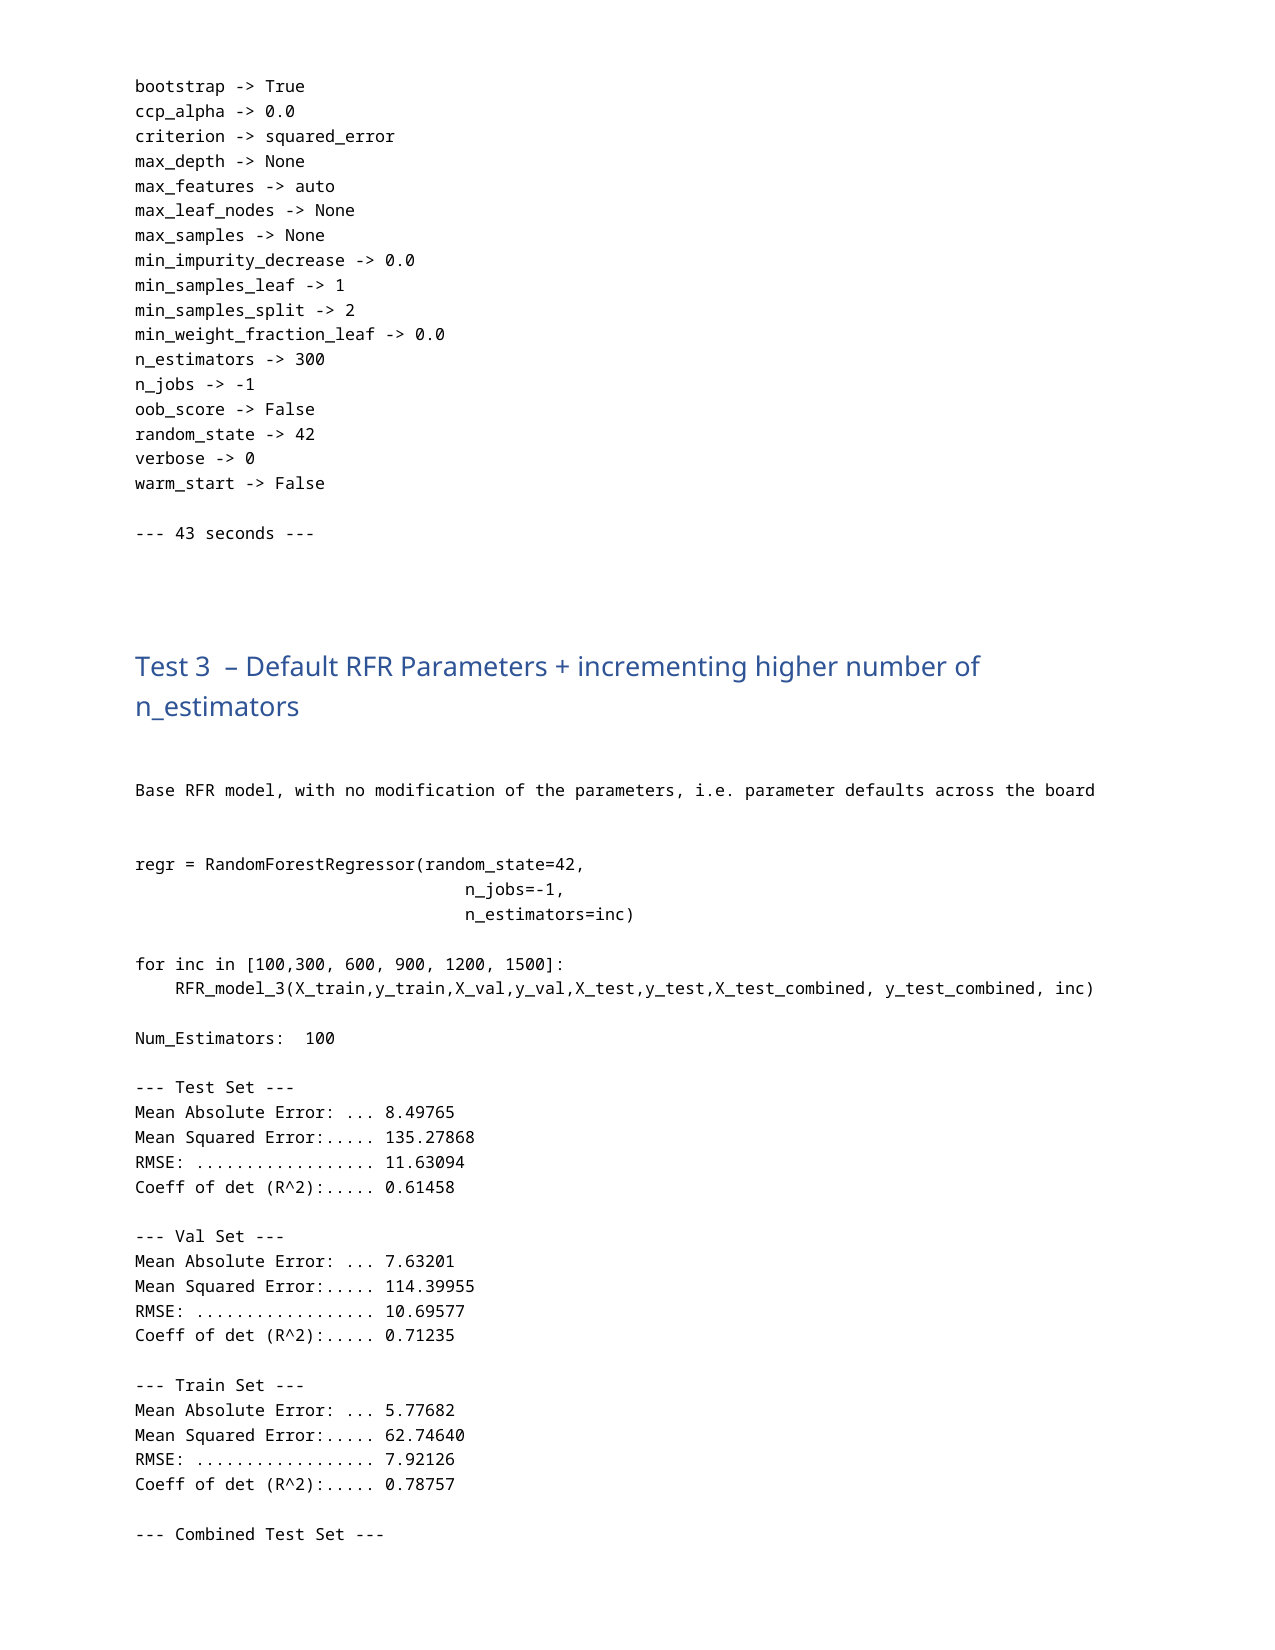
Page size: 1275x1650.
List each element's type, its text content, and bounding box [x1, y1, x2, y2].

text Mean Squared Error:..... 114.39955 [135, 1274, 1140, 1297]
text n_estimators=inc) [135, 902, 1140, 925]
text Mean Squared Error:..... 135.27868 [135, 1126, 1140, 1148]
text verbose -> 0 [135, 447, 1140, 469]
text RMSE: .................. 7.92126 [135, 1448, 1140, 1471]
text random_state -> 42 [135, 422, 1140, 445]
text min_samples_leaf -> 1 [135, 273, 1140, 296]
text --- Test Set --- [135, 1076, 1140, 1099]
text Mean Absolute Error: ... 7.63201 [135, 1249, 1140, 1272]
text max_leaf_nodes -> None [135, 199, 1140, 222]
text max_features -> auto [135, 174, 1140, 197]
text n_jobs=-1, [135, 878, 1140, 900]
text --- Combined Test Set --- [135, 1522, 1140, 1545]
text max_samples -> None [135, 224, 1140, 246]
text Mean Absolute Error: ... 5.77682 [135, 1398, 1140, 1421]
text bootstrap -> True [135, 75, 1140, 98]
text Coeff of det (R^2):..... 0.71235 [135, 1324, 1140, 1347]
text Mean Absolute Error: ... 8.49765 [135, 1101, 1140, 1123]
text min_samples_split -> 2 [135, 298, 1140, 321]
text --- 43 seconds --- [135, 521, 1140, 544]
text Coeff of det (R^2):..... 0.61458 [135, 1175, 1140, 1198]
text RFR_model_3(X_train,y_train,X_val,y_val,X_test,y_test,X_test_combined, y_test_combined, inc) [135, 977, 1140, 999]
text min_weight_fraction_leaf -> 0.0 [135, 323, 1140, 346]
subtitle Test 3 – Default RFR Parameters + incrementing higher number of n_estimators [135, 647, 1140, 724]
text for inc in [100,300, 600, 900, 1200, 1500]: [135, 952, 1140, 975]
text oob_score -> False [135, 397, 1140, 420]
text regr = RandomForestRegressor(random_state=42, [135, 853, 1140, 876]
text Coeff of det (R^2):..... 0.78757 [135, 1473, 1140, 1495]
text min_impurity_decrease -> 0.0 [135, 248, 1140, 271]
text Base RFR model, with no modification of the parameters, i.e. parameter defaults across the board [135, 778, 1140, 801]
text Mean Squared Error:..... 62.74640 [135, 1423, 1140, 1446]
text warm_start -> False [135, 472, 1140, 494]
text --- Train Set --- [135, 1373, 1140, 1396]
text RMSE: .................. 10.69577 [135, 1299, 1140, 1322]
text --- Val Set --- [135, 1225, 1140, 1247]
text RMSE: .................. 11.63094 [135, 1150, 1140, 1173]
text criterion -> squared_error [135, 124, 1140, 147]
text n_estimators -> 300 [135, 348, 1140, 370]
text Num_Estimators: 100 [135, 1026, 1140, 1049]
text max_depth -> None [135, 149, 1140, 172]
text ccp_alpha -> 0.0 [135, 100, 1140, 122]
text n_jobs -> -1 [135, 372, 1140, 395]
